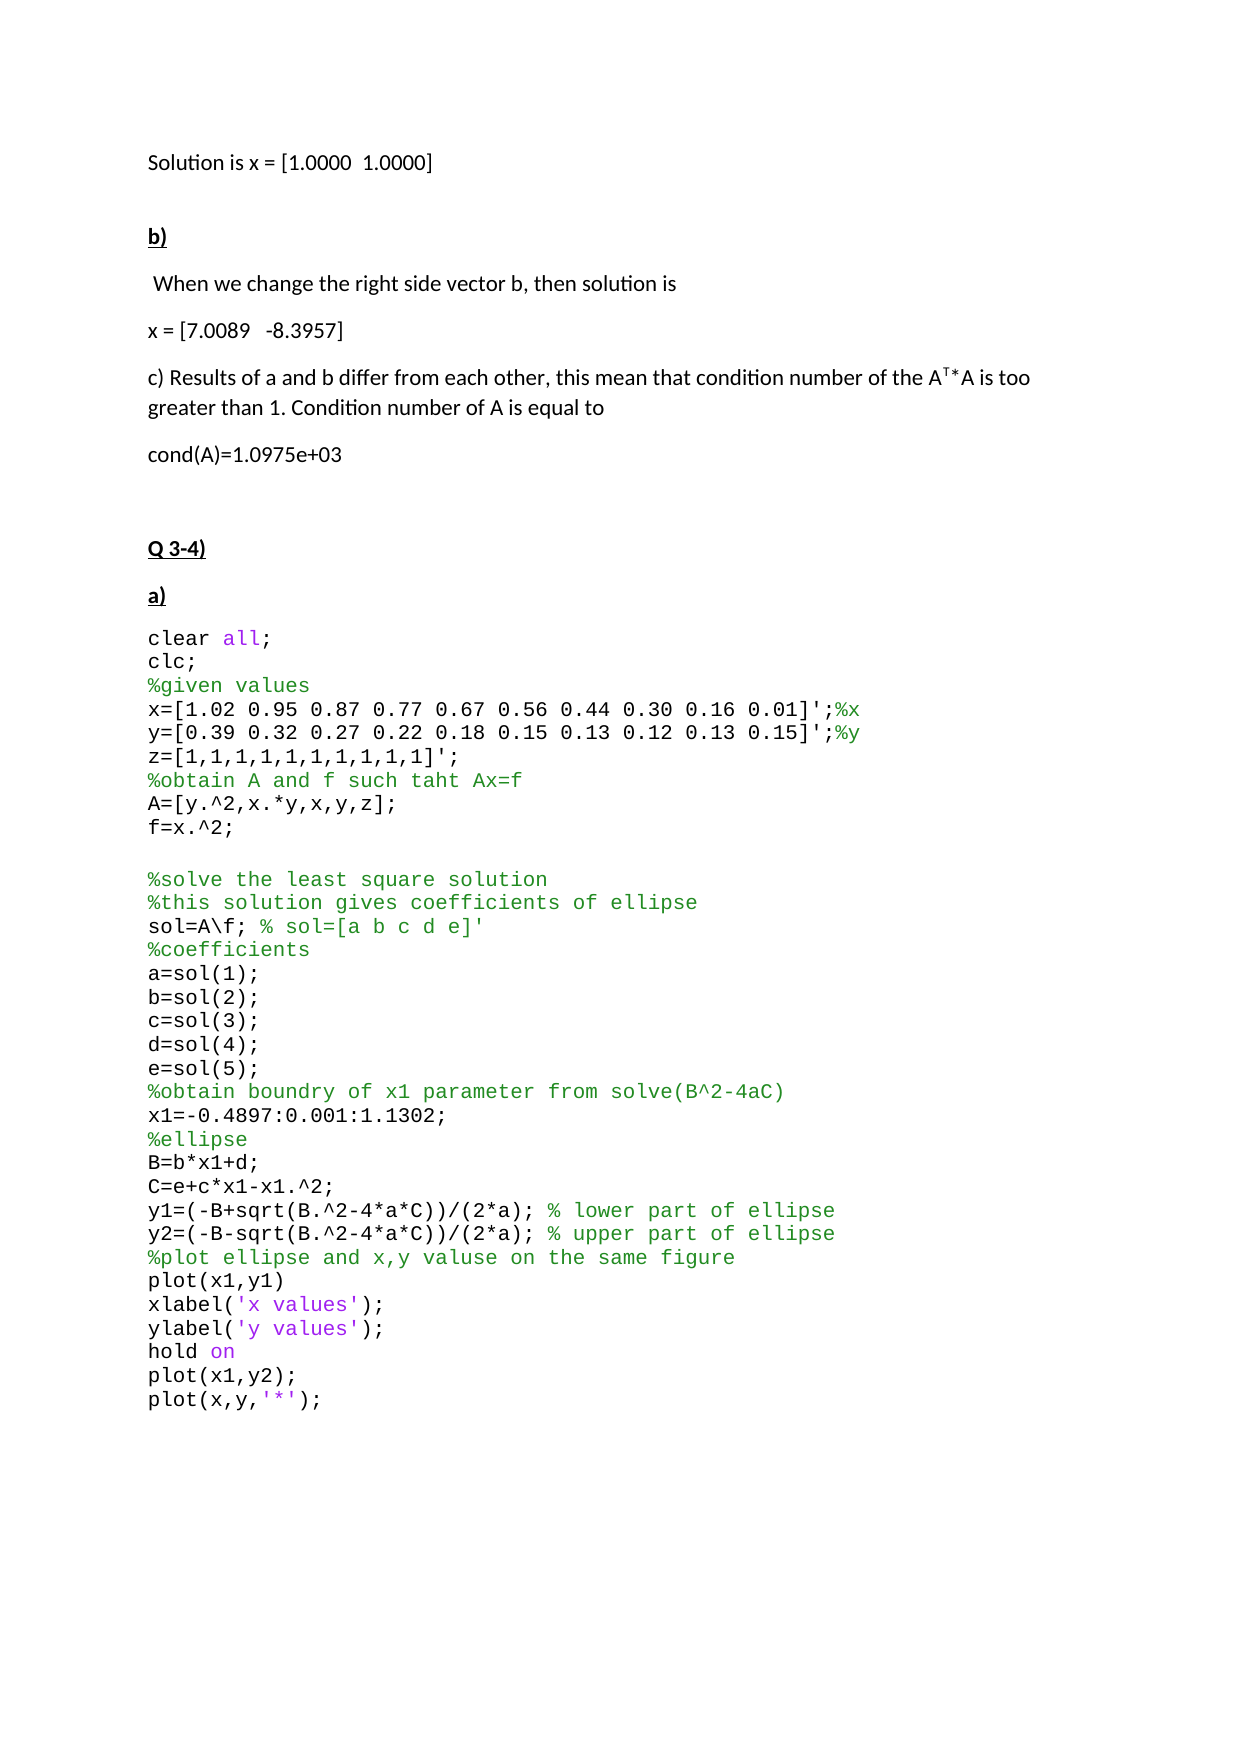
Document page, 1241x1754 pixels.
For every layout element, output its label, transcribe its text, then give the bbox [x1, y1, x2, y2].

text C=e+c*x1-x1.^2; [148, 1176, 1093, 1199]
text b) [148, 222, 1093, 251]
text A=[y.^2,x.*y,x,y,z]; [148, 793, 1093, 817]
text When we change the right side vector b, then solution is [148, 269, 1093, 297]
text e=sol(5); [148, 1058, 1093, 1081]
text ylabel('y values'); [148, 1318, 1093, 1341]
text xlabel('x values'); [148, 1294, 1093, 1318]
text sol=A\f; % sol=[a b c d e]' [148, 916, 1093, 939]
text a) [148, 581, 1093, 609]
text Q 3-4) [148, 534, 1093, 562]
text x = [7.0089 -8.3957] [148, 316, 1093, 344]
text clear all; [148, 628, 1093, 651]
text %obtain A and f such taht Ax=f [148, 769, 1093, 793]
text hold on [148, 1341, 1093, 1365]
text clc; [148, 651, 1093, 675]
text d=sol(4); [148, 1034, 1093, 1058]
text y1=(-B+sqrt(B.^2-4*a*C))/(2*a); % lower part of ellipse [148, 1199, 1093, 1223]
text %coefficients [148, 939, 1093, 963]
text c) Results of a and b differ from each other, this mean that condition number of the AT*A is too greater than 1. Condition number of A is equal to [148, 363, 1093, 421]
text y=[0.39 0.32 0.27 0.22 0.18 0.15 0.13 0.12 0.13 0.15]';%y [148, 722, 1093, 746]
text a=sol(1); [148, 963, 1093, 987]
text f=x.^2; [148, 817, 1093, 841]
text %ellipse [148, 1129, 1093, 1152]
text c=sol(3); [148, 1010, 1093, 1034]
text z=[1,1,1,1,1,1,1,1,1,1]'; [148, 746, 1093, 769]
text b=sol(2); [148, 987, 1093, 1010]
text Solution is x = [1.0000 1.0000] [148, 148, 1093, 176]
text x=[1.02 0.95 0.87 0.77 0.67 0.56 0.44 0.30 0.16 0.01]';%x [148, 699, 1093, 722]
text %plot ellipse and x,y valuse on the same figure [148, 1247, 1093, 1271]
text B=b*x1+d; [148, 1152, 1093, 1176]
text %this solution gives coefficients of ellipse [148, 892, 1093, 916]
text plot(x1,y1) [148, 1271, 1093, 1294]
text %solve the least square solution [148, 868, 1093, 892]
text plot(x1,y2); [148, 1365, 1093, 1389]
text %obtain boundry of x1 parameter from solve(B^2-4aC) [148, 1081, 1093, 1105]
text plot(x,y,'*'); [148, 1389, 1093, 1412]
text x1=-0.4897:0.001:1.1302; [148, 1105, 1093, 1129]
text y2=(-B-sqrt(B.^2-4*a*C))/(2*a); % upper part of ellipse [148, 1223, 1093, 1247]
text %given values [148, 675, 1093, 699]
text cond(A)=1.0975e+03 [148, 440, 1093, 468]
